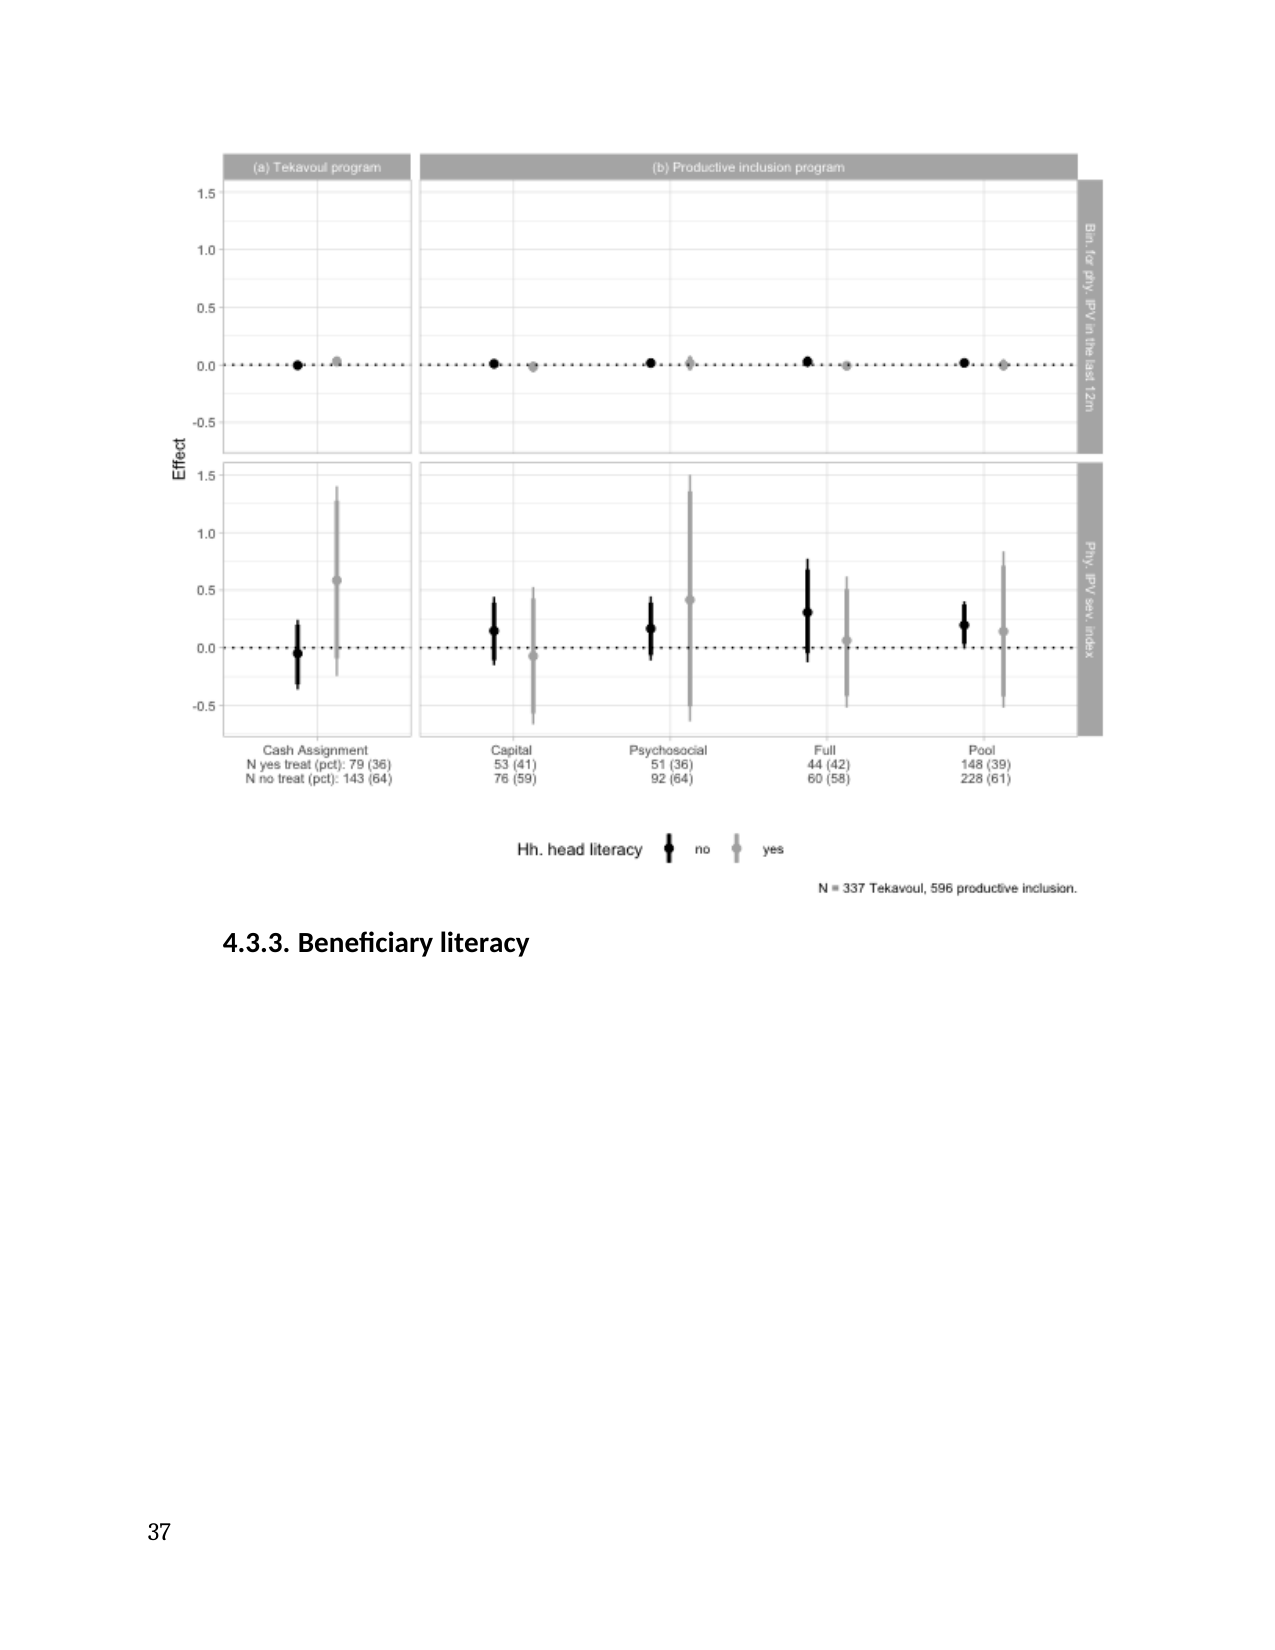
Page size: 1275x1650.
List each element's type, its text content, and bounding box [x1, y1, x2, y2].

picture [165, 147, 1111, 904]
subtitle Beneficiary literacy [223, 924, 1127, 960]
